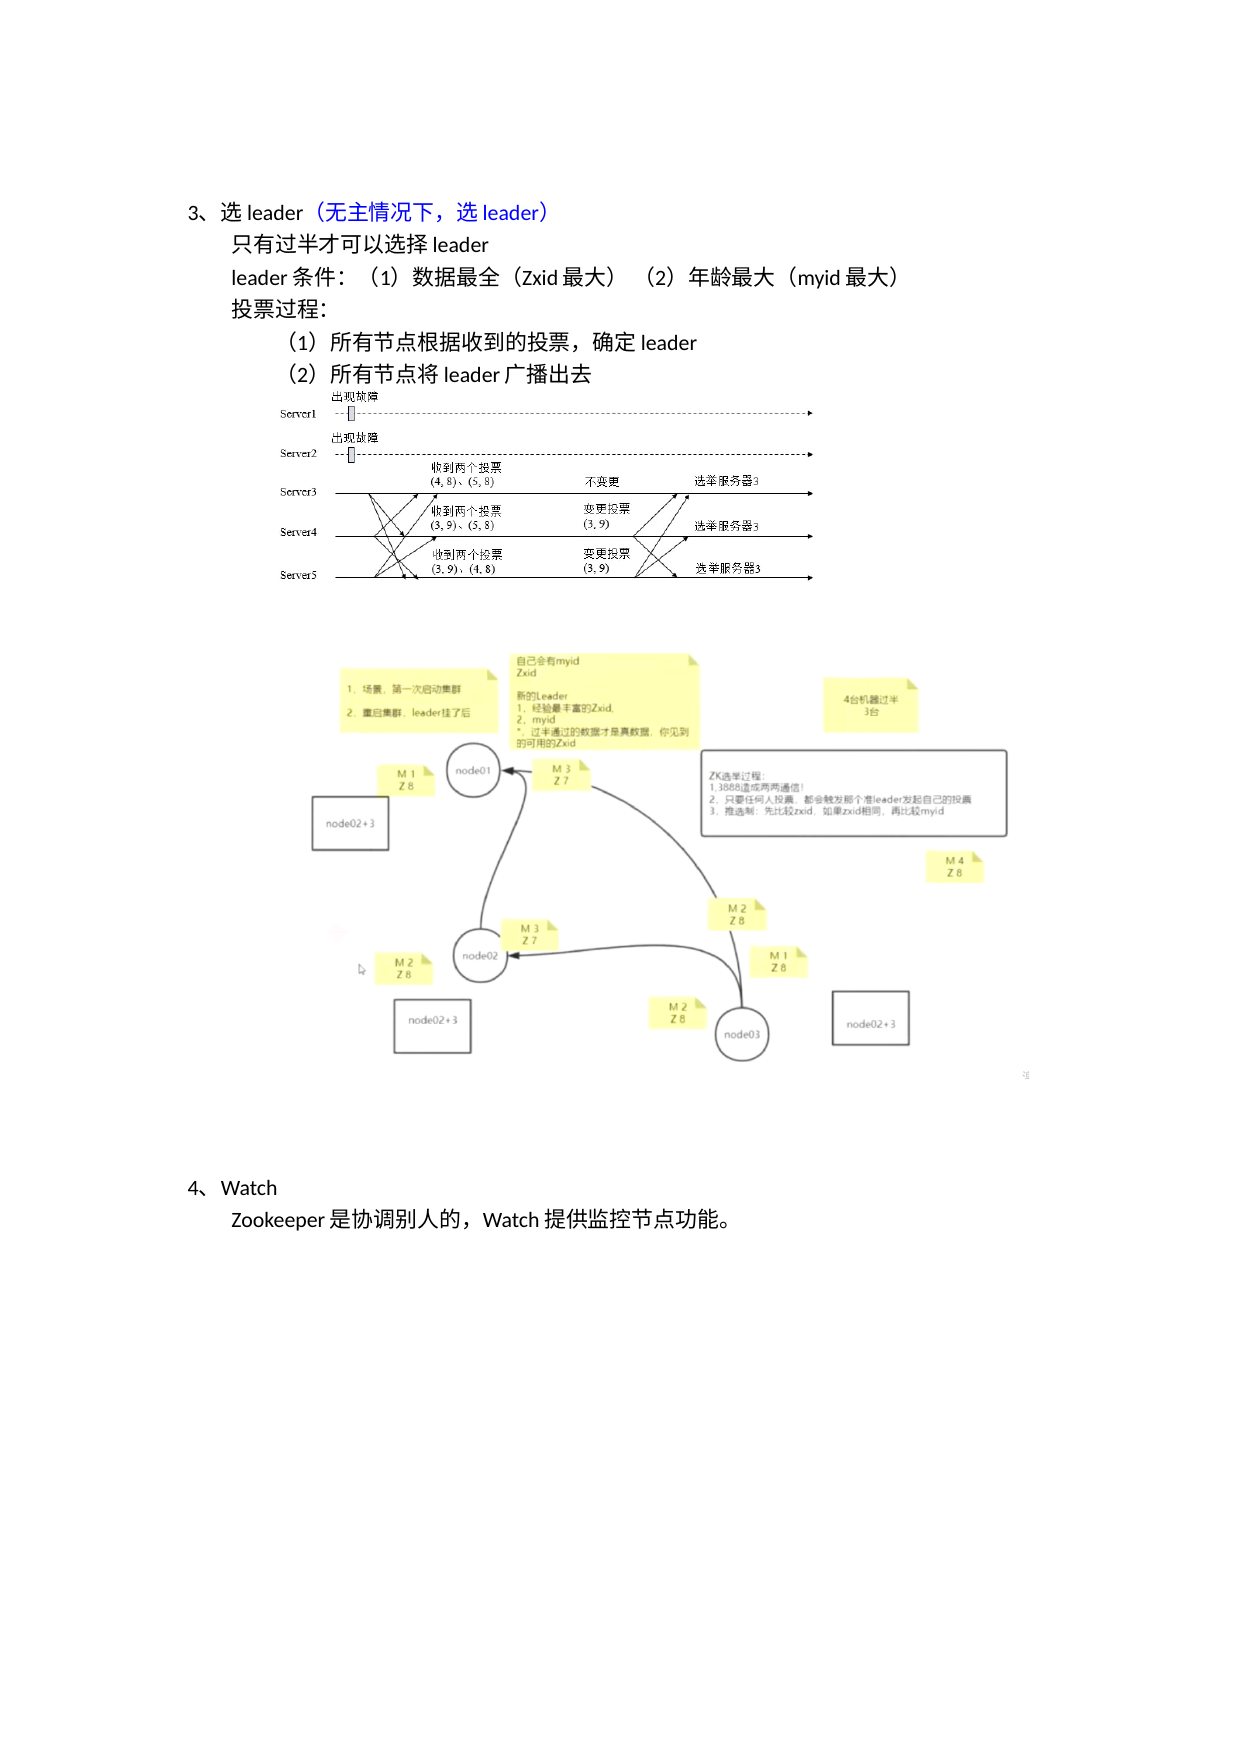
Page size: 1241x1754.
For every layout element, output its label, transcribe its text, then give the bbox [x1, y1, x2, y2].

picture [275, 649, 1029, 1079]
list Watch [187, 1169, 1053, 1202]
picture [275, 389, 816, 584]
list leader条件：（1）数据最全（Zxid最大） （2）年龄最大（myid最大） [187, 259, 1053, 292]
list 所有节点根据收到的投票，确定leader [231, 324, 1053, 357]
list 投票过程： [187, 292, 1053, 324]
list 只有过半才可以选择leader [187, 227, 1053, 259]
list Zookeeper是协调别人的，Watch提供监控节点功能。 [187, 1202, 1053, 1234]
list 所有节点将leader广播出去 [231, 357, 1053, 389]
list 选leader（无主情况下，选leader） [187, 194, 1053, 227]
